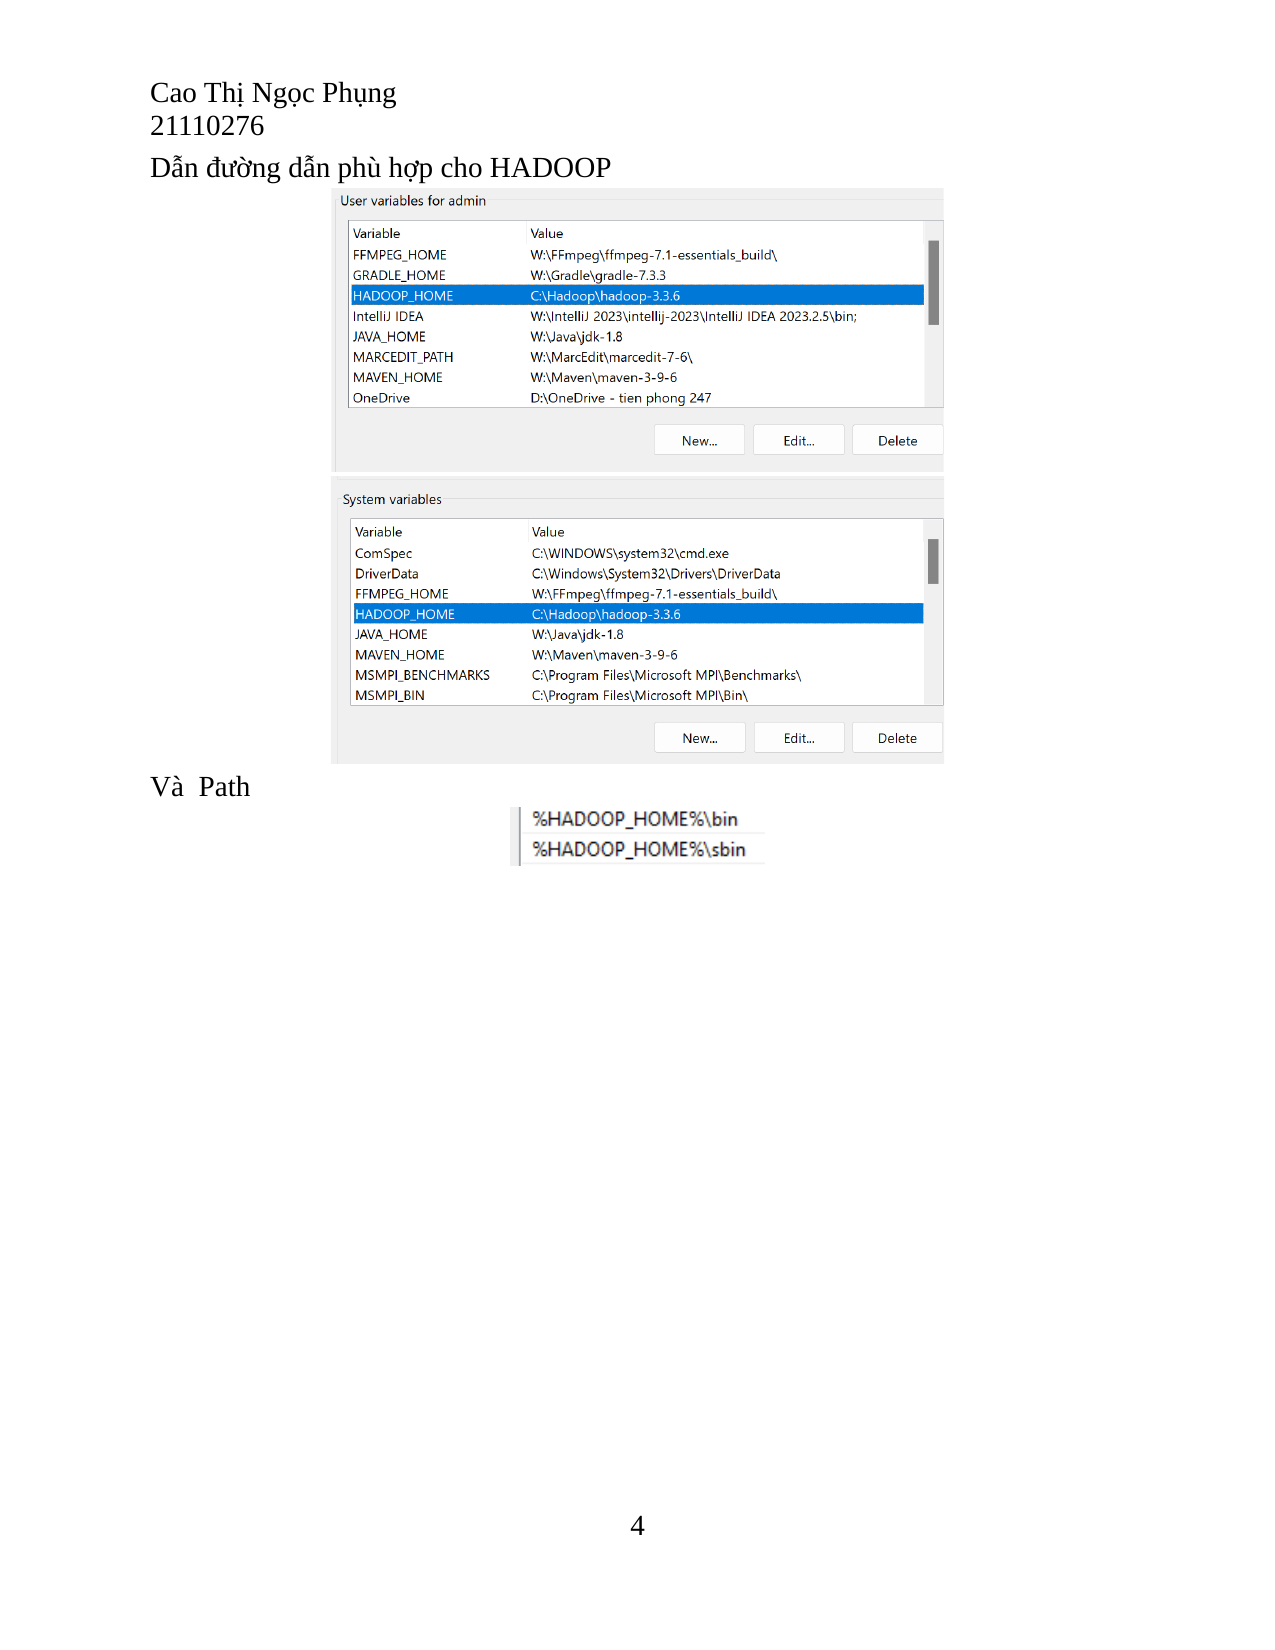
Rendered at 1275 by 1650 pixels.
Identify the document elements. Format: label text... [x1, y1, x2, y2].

text Dẫn đường dẫn phù hợp cho HADOOP [150, 150, 1125, 183]
picture [330, 476, 945, 764]
picture [331, 188, 944, 472]
text Và Path [150, 769, 1125, 802]
picture [510, 807, 765, 866]
